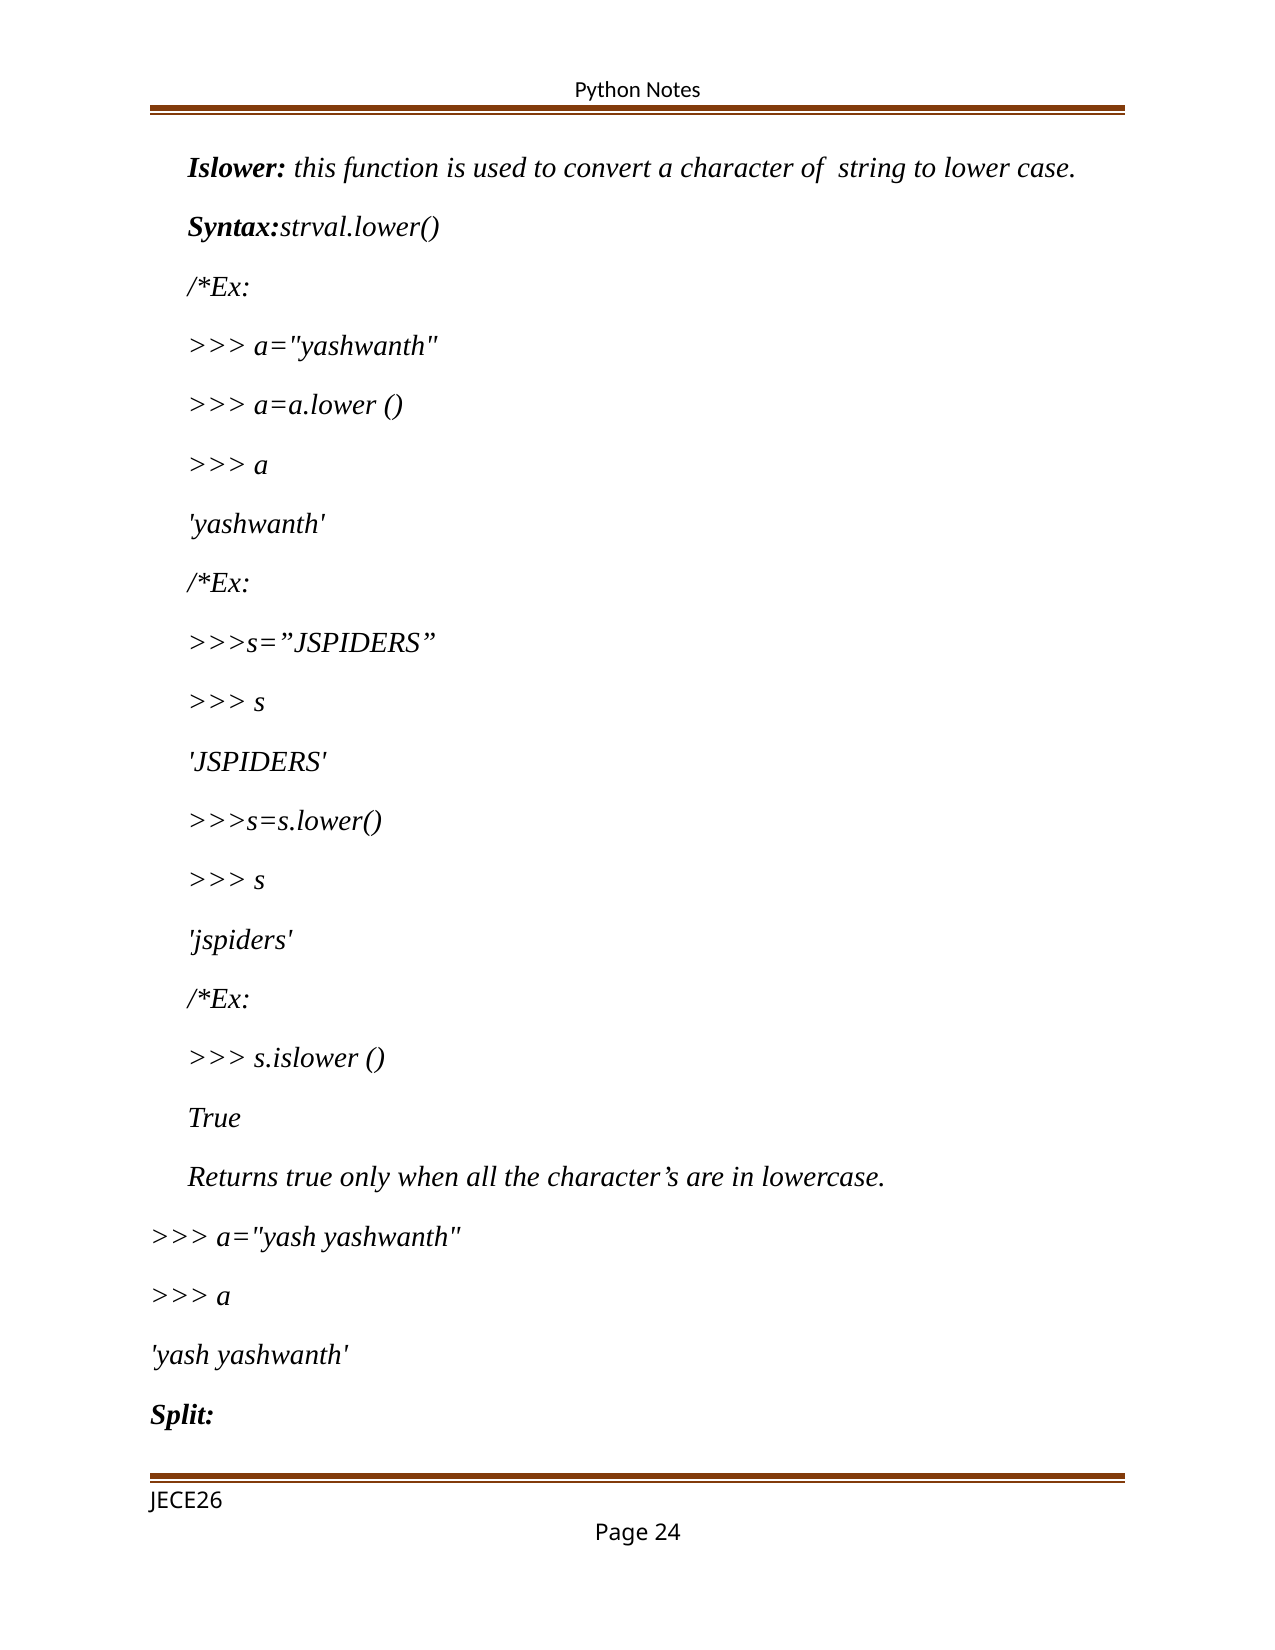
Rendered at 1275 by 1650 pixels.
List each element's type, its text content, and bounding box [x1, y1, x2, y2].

text >>>s=s.lower() [187, 803, 1125, 837]
text 'yash yashwanth' [150, 1337, 1125, 1371]
text Islower: this function is used to convert a character of string to lower case. [187, 150, 1125, 183]
text >>> s [187, 684, 1125, 718]
text Split: [150, 1397, 1125, 1430]
text >>> a [150, 1278, 1125, 1312]
text Syntax:strval.lower() [187, 209, 1125, 243]
text >>> a=a.lower () [187, 387, 1125, 421]
text /*Ex: [187, 269, 1125, 302]
text >>> s.islower () [187, 1041, 1125, 1074]
text True [187, 1100, 1125, 1133]
text 'JSPIDERS' [187, 744, 1125, 777]
text >>>s=”JSPIDERS” [187, 625, 1125, 658]
text Returns true only when all the character’s are in lowercase. [187, 1159, 1125, 1193]
text >>> a="yashwanth" [187, 328, 1125, 362]
text /*Ex: [187, 566, 1125, 599]
text 'yashwanth' [187, 506, 1125, 540]
text >>> s [187, 862, 1125, 896]
text 'jspiders' [187, 922, 1125, 955]
text /*Ex: [187, 981, 1125, 1015]
text >>> a="yash yashwanth" [150, 1219, 1125, 1252]
text >>> a [187, 447, 1125, 480]
